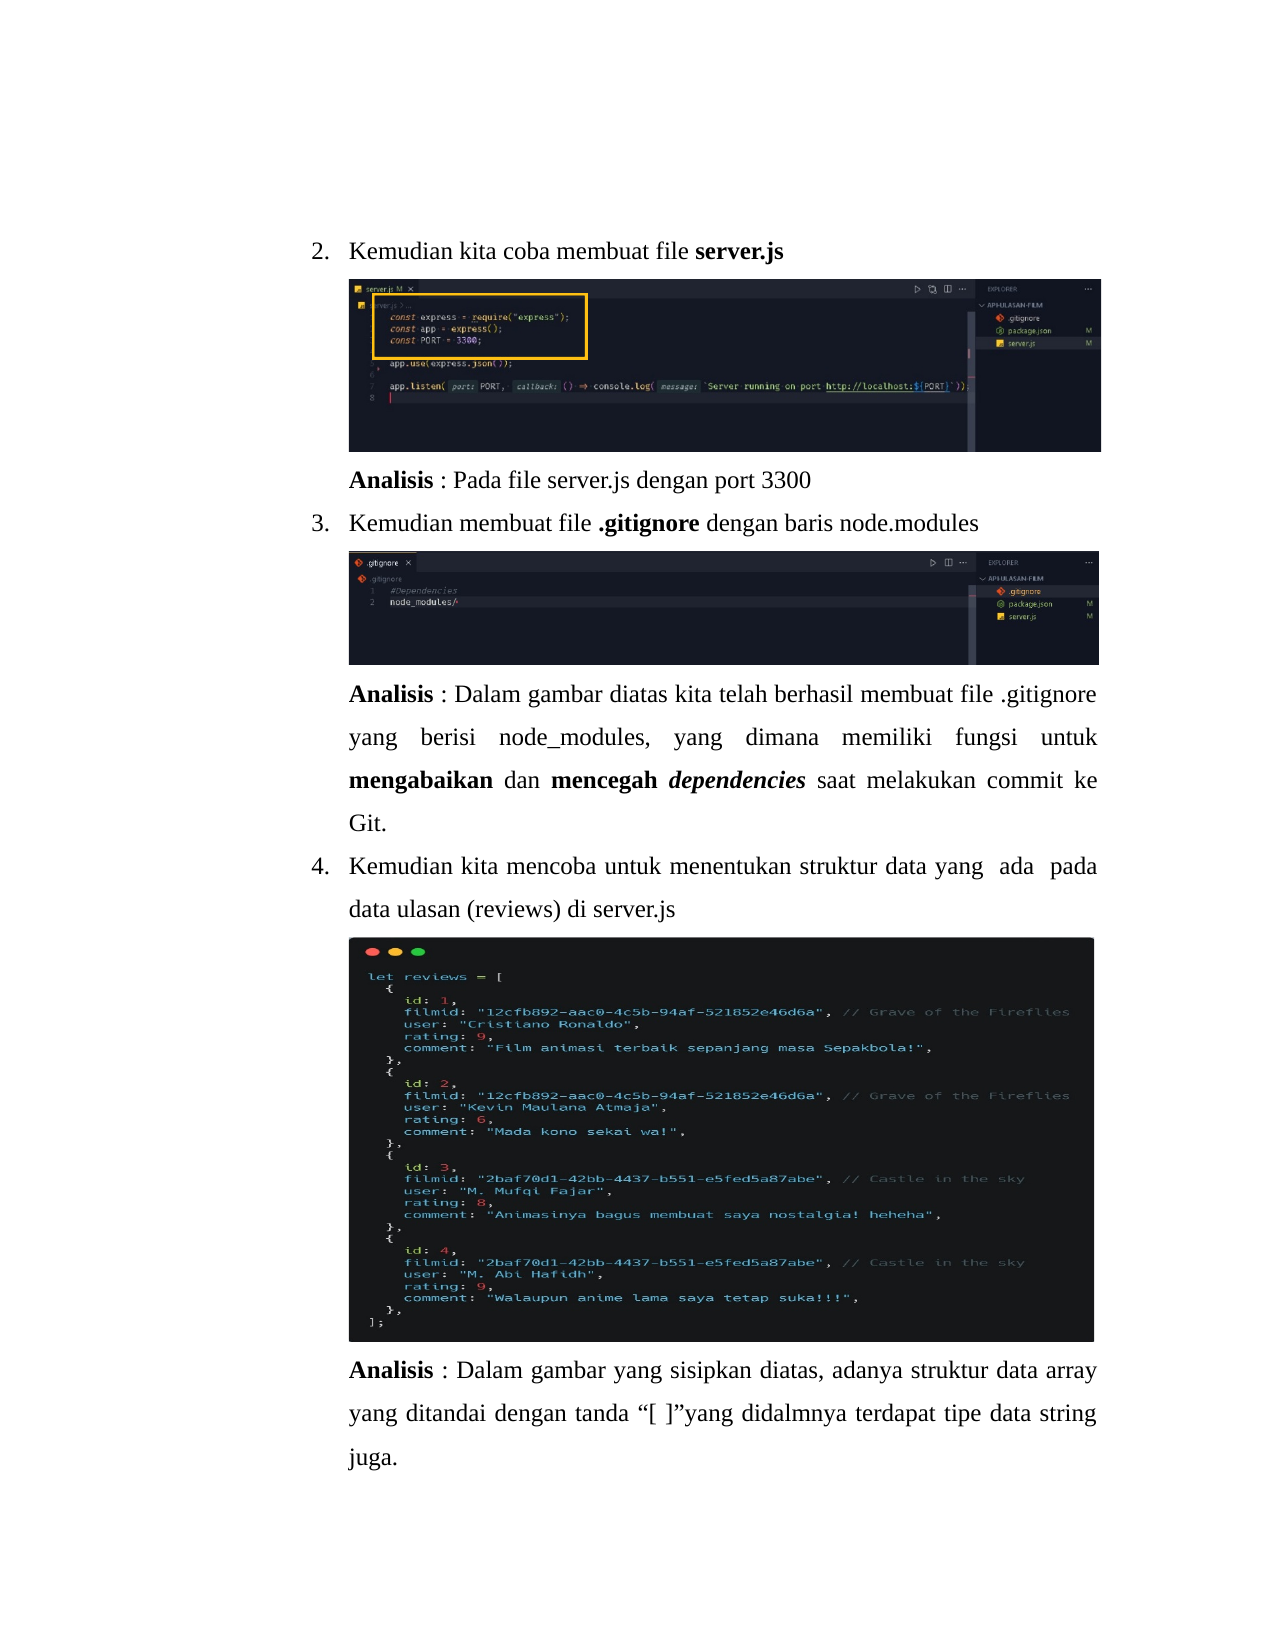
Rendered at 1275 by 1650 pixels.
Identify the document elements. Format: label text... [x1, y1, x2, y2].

list Analisis : Dalam gambar diatas kita telah berhasil membuat file .gitignore yang berisi node_modules, yang dimana memiliki fungsi untuk mengabaikan dan mencegah dependencies saat melakukan commit ke Git. [349, 679, 1098, 837]
picture [348, 937, 1095, 1342]
list Analisis : Dalam gambar yang sisipkan diatas, adanya struktur data array yang ditandai dengan tanda “[ ]”yang didalmnya terdapat tipe data string juga. [349, 1355, 1098, 1470]
list Kemudian membuat file .gitignore dengan baris node.modules [311, 508, 1098, 537]
list Kemudian kita mencoba untuk menentukan struktur data yang ada pada data ulasan (reviews) di server.js [311, 851, 1098, 923]
list Kemudian kita coba membuat file server.js [311, 236, 1098, 265]
list Analisis : Pada file server.js dengan port 3300 [349, 465, 1098, 494]
picture [348, 551, 1099, 665]
picture [348, 279, 1102, 452]
